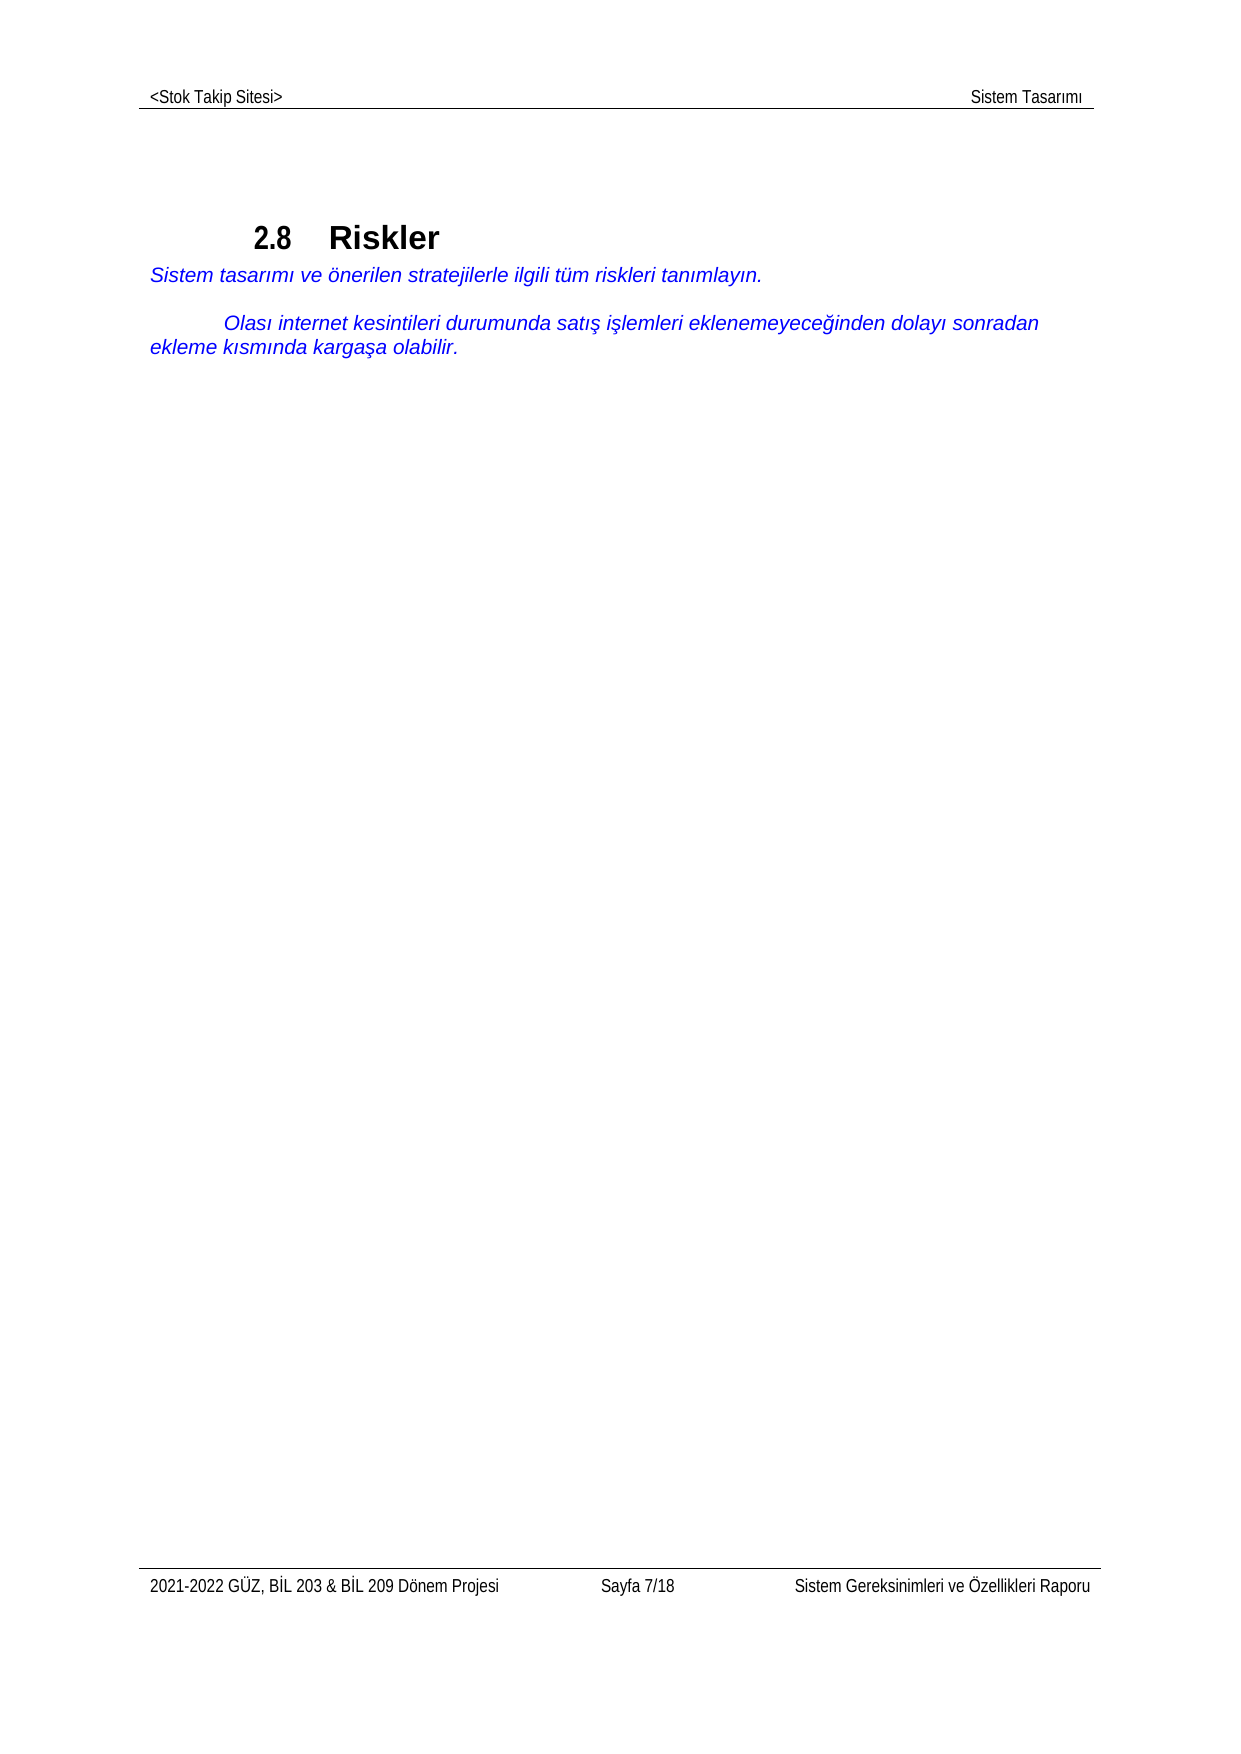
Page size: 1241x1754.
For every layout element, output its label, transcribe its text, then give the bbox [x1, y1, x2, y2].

subtitle Riskler [253, 218, 1090, 257]
text Olası internet kesintileri durumunda satış işlemleri eklenemeyeceğinden dolayı sonradan ekleme kısmında kargaşa olabilir. [150, 311, 1090, 359]
text Sistem tasarımı ve önerilen stratejilerle ilgili tüm riskleri tanımlayın. [150, 263, 1090, 287]
